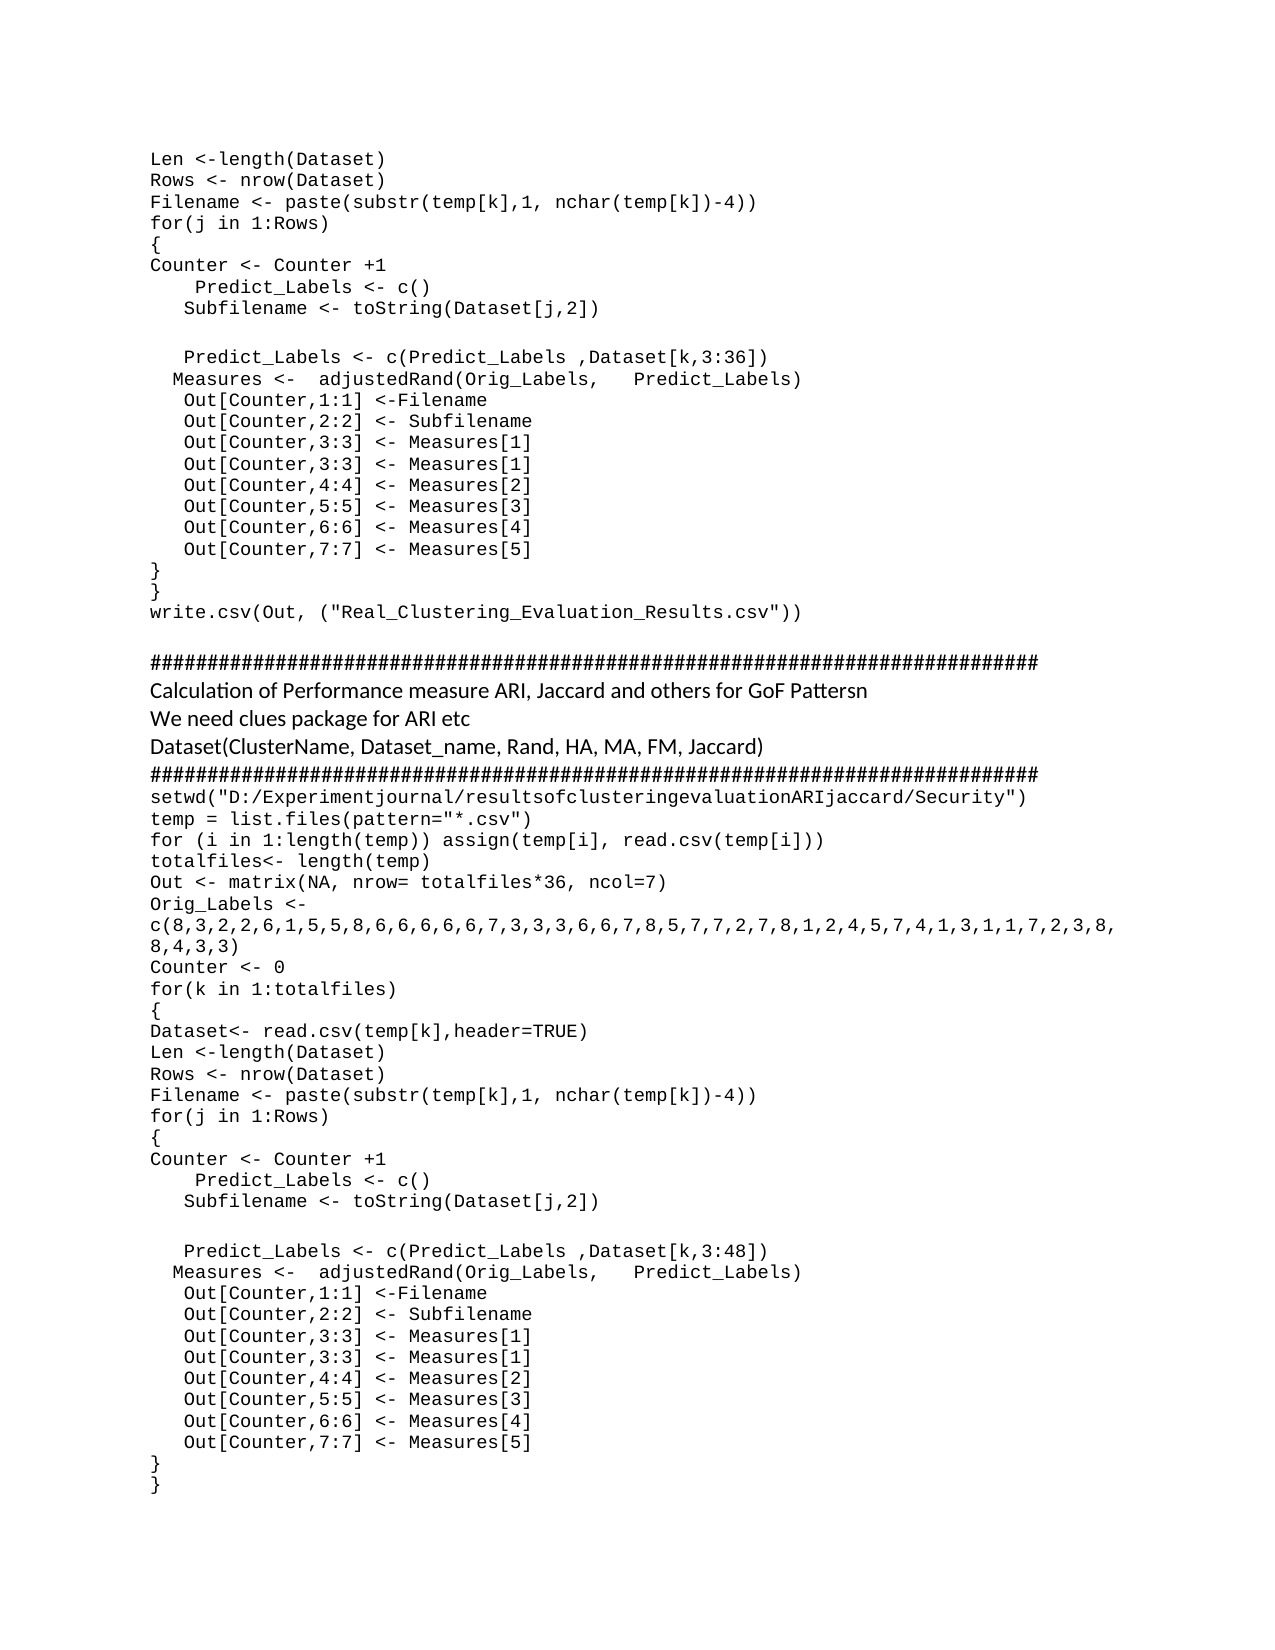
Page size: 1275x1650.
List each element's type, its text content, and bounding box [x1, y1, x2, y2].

text Out[Counter,7:7] <- Measures[5] [150, 539, 1125, 561]
text Predict_Labels <- c(Predict_Labels ,Dataset[k,3:36]) [150, 348, 1125, 369]
text Out[Counter,5:5] <- Measures[3] [150, 1390, 1125, 1411]
text Out <- matrix(NA, nrow= totalfiles*36, ncol=7) [150, 873, 1125, 894]
text { [150, 235, 1125, 256]
text write.csv(Out, ("Real_Clustering_Evaluation_Results.csv")) [150, 603, 1125, 624]
text Predict_Labels <- c() [150, 1171, 1125, 1192]
text Counter <- Counter +1 [150, 1149, 1125, 1171]
text temp = list.files(pattern="*.csv") [150, 809, 1125, 831]
text } [150, 561, 1125, 582]
text Filename <- paste(substr(temp[k],1, nchar(temp[k])-4)) [150, 1086, 1125, 1107]
text Filename <- paste(substr(temp[k],1, nchar(temp[k])-4)) [150, 192, 1125, 214]
text Calculation of Performance measure ARI, Jaccard and others for GoF Pattersn [150, 676, 1125, 704]
text Out[Counter,5:5] <- Measures[3] [150, 497, 1125, 518]
text Rows <- nrow(Dataset) [150, 171, 1125, 192]
text Predict_Labels <- c(Predict_Labels ,Dataset[k,3:48]) [150, 1241, 1125, 1263]
text Orig_Labels <- c(8,3,2,2,6,1,5,5,8,6,6,6,6,6,7,3,3,3,6,6,7,8,5,7,7,2,7,8,1,2,4,5,7,4,1,3,1,1,7,2,3,8,8,4,3,3) [150, 894, 1125, 958]
text Len <-length(Dataset) [150, 150, 1125, 171]
text } [150, 582, 1125, 603]
text Subfilename <- toString(Dataset[j,2]) [150, 299, 1125, 320]
text Measures <- adjustedRand(Orig_Labels, Predict_Labels) [150, 369, 1125, 391]
text Out[Counter,1:1] <-Filename [150, 391, 1125, 412]
text Out[Counter,1:1] <-Filename [150, 1284, 1125, 1305]
text Out[Counter,6:6] <- Measures[4] [150, 1411, 1125, 1433]
text totalfiles<- length(temp) [150, 852, 1125, 873]
text Out[Counter,4:4] <- Measures[2] [150, 476, 1125, 497]
text for(j in 1:Rows) [150, 1107, 1125, 1128]
text Out[Counter,6:6] <- Measures[4] [150, 518, 1125, 539]
text Out[Counter,2:2] <- Subfilename [150, 1305, 1125, 1326]
text Dataset<- read.csv(temp[k],header=TRUE) [150, 1022, 1125, 1043]
text for(k in 1:totalfiles) [150, 979, 1125, 1001]
text } [150, 1454, 1125, 1475]
text } [150, 1475, 1125, 1496]
text Counter <- Counter +1 [150, 256, 1125, 277]
text Measures <- adjustedRand(Orig_Labels, Predict_Labels) [150, 1263, 1125, 1284]
text Out[Counter,3:3] <- Measures[1] [150, 1348, 1125, 1369]
text Out[Counter,2:2] <- Subfilename [150, 412, 1125, 433]
text Counter <- 0 [150, 958, 1125, 979]
text ############################################################################## [150, 648, 1125, 676]
text { [150, 1001, 1125, 1022]
text Subfilename <- toString(Dataset[j,2]) [150, 1192, 1125, 1213]
text Dataset(ClusterName, Dataset_name, Rand, HA, MA, FM, Jaccard) [150, 732, 1125, 760]
text Len <-length(Dataset) [150, 1043, 1125, 1064]
text Rows <- nrow(Dataset) [150, 1064, 1125, 1086]
text for (i in 1:length(temp)) assign(temp[i], read.csv(temp[i])) [150, 831, 1125, 852]
text setwd("D:/Experimentjournal/resultsofclusteringevaluationARIjaccard/Security") [150, 788, 1125, 809]
text Predict_Labels <- c() [150, 277, 1125, 299]
text Out[Counter,4:4] <- Measures[2] [150, 1369, 1125, 1390]
text Out[Counter,3:3] <- Measures[1] [150, 433, 1125, 454]
text ############################################################################## [150, 760, 1125, 788]
text { [150, 1128, 1125, 1149]
text Out[Counter,7:7] <- Measures[5] [150, 1433, 1125, 1454]
text Out[Counter,3:3] <- Measures[1] [150, 454, 1125, 476]
text We need clues package for ARI etc [150, 704, 1125, 732]
text for(j in 1:Rows) [150, 214, 1125, 235]
text Out[Counter,3:3] <- Measures[1] [150, 1326, 1125, 1348]
